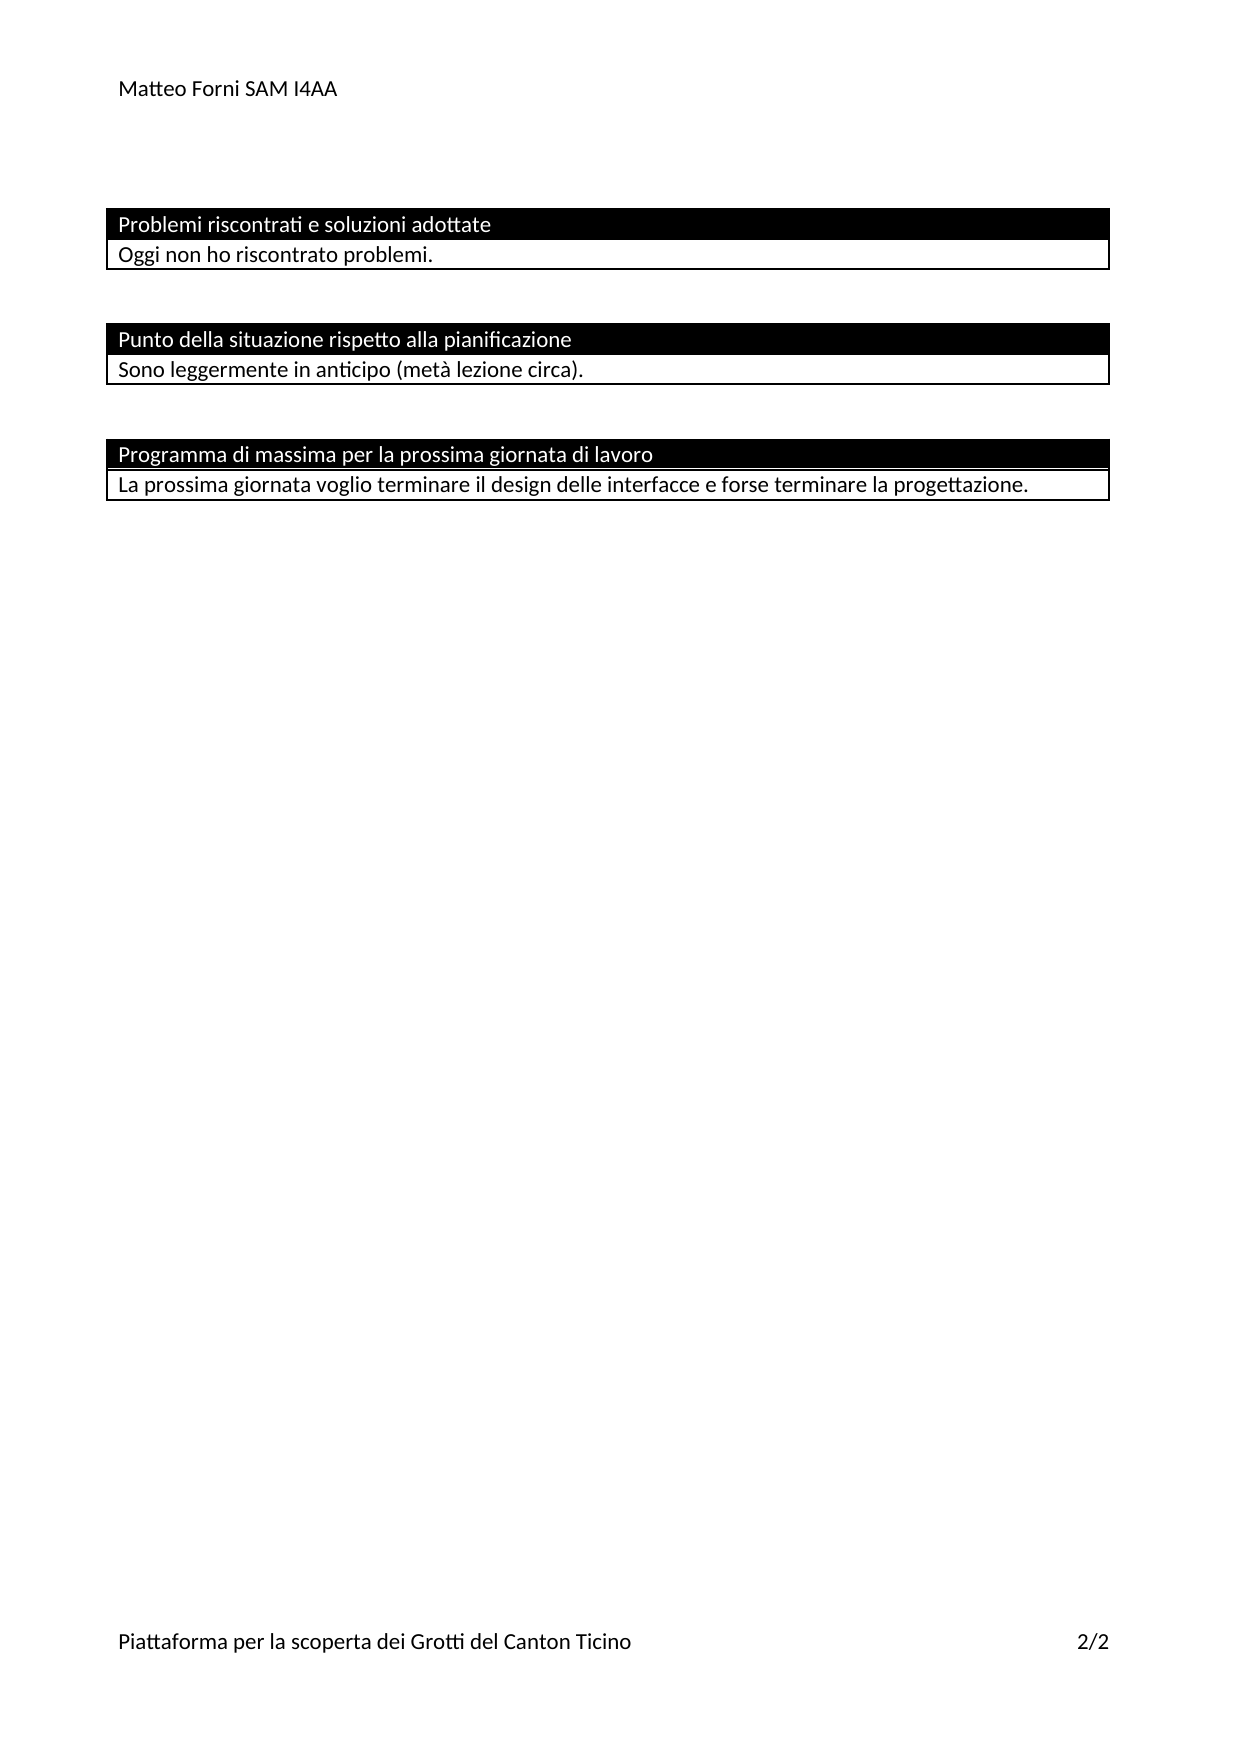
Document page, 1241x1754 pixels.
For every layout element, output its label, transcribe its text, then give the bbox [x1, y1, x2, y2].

table_cell Oggi non ho riscontrato problemi. [108, 240, 1108, 268]
table_cell Sono leggermente in anticipo (metà lezione circa). [108, 355, 1108, 383]
table_cell La prossima giornata voglio terminare il design delle interfacce e forse terminare la progettazione. [108, 471, 1108, 499]
table_header Programma di massima per la prossima giornata di lavoro [108, 441, 1108, 468]
table_header Problemi riscontrati e soluzioni adottate [108, 210, 1108, 238]
table_header Punto della situazione rispetto alla pianificazione [108, 325, 1108, 353]
